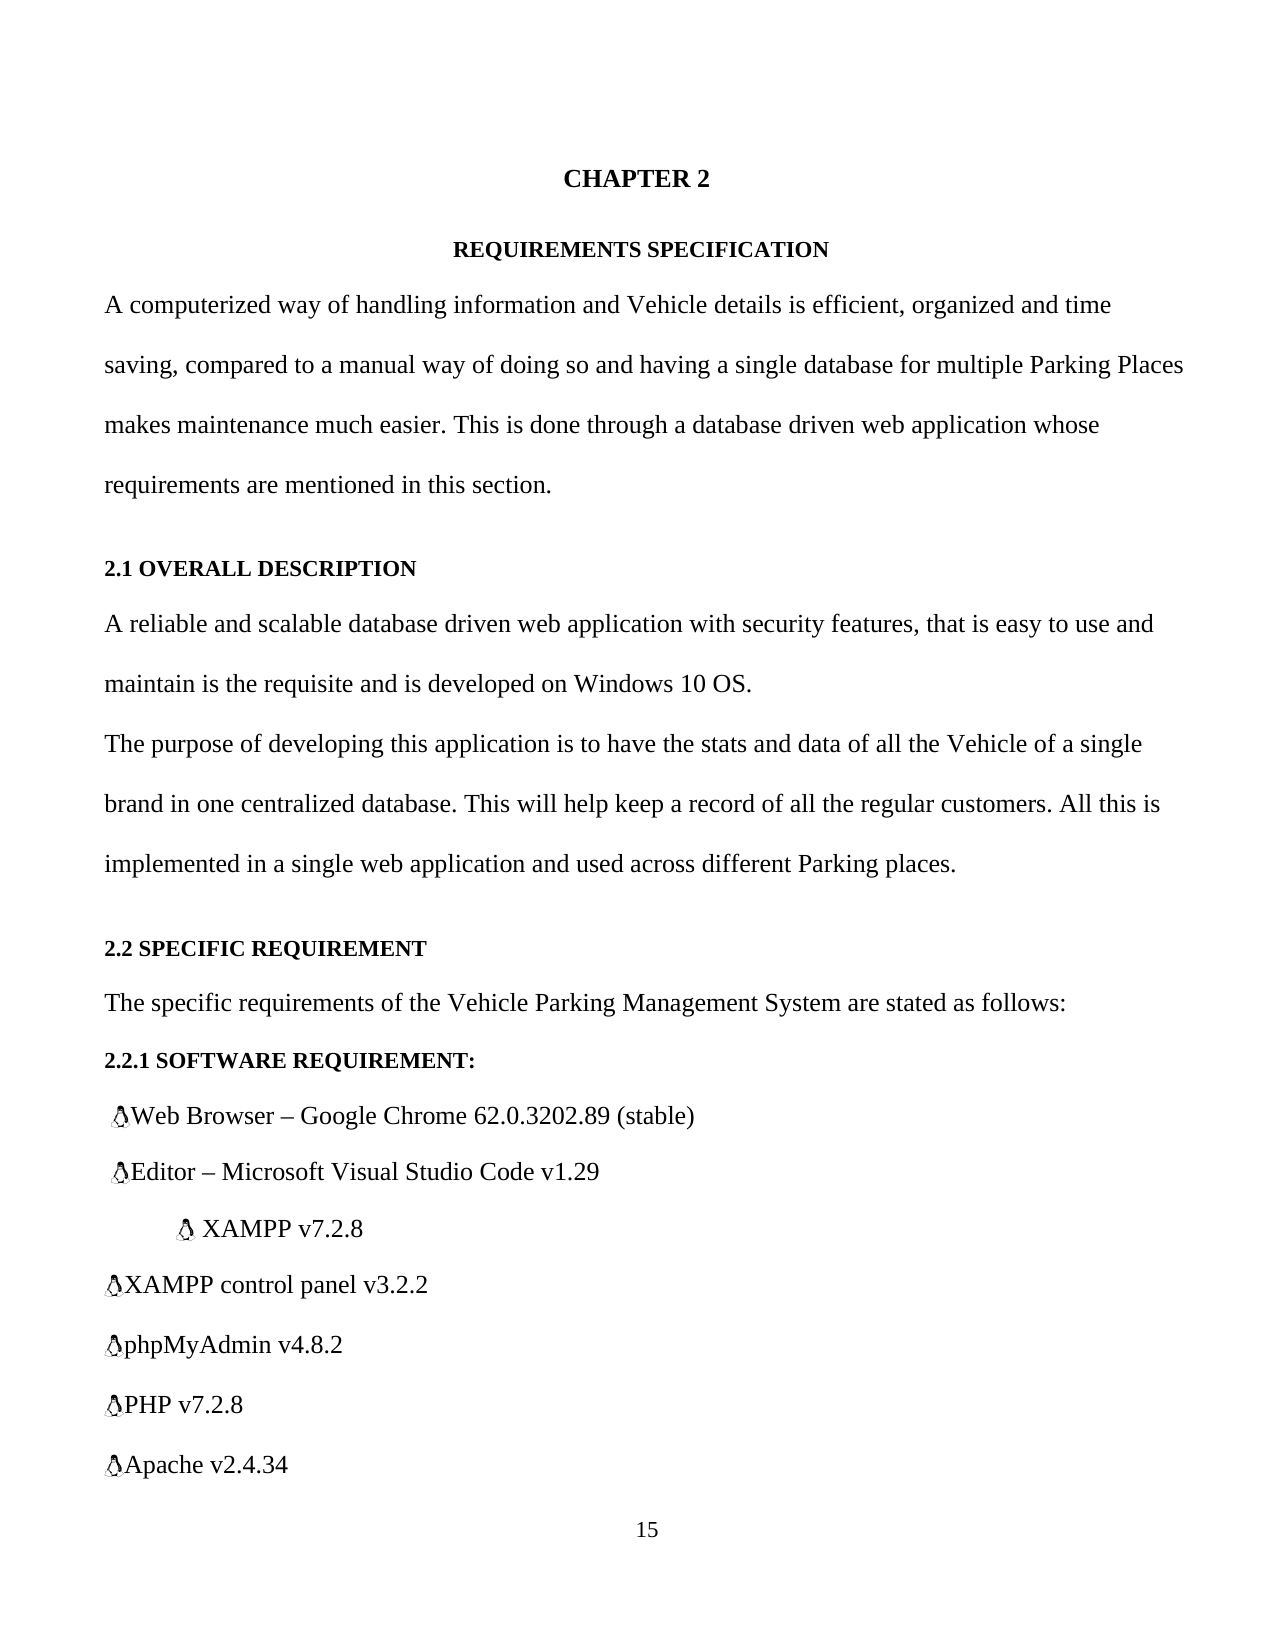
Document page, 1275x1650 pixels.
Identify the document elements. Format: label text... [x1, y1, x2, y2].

text phpMyAdmin v4.8.2 [104, 1329, 1189, 1359]
subtitle CHAPTER 2 [496, 163, 777, 193]
text  XAMPP v7.2.8 [104, 1213, 1189, 1243]
text XAMPP control panel v3.2.2 [104, 1269, 1189, 1299]
text 2.1 OVERALL DESCRIPTION [104, 556, 1189, 582]
text The specific requirements of the Vehicle Parking Management System are stated as follows: [104, 987, 1189, 1017]
text 2.2 SPECIFIC REQUIREMENT [104, 934, 1189, 961]
text Editor – Microsoft Visual Studio Code v1.29 [104, 1156, 1189, 1186]
text PHP v7.2.8 [104, 1389, 1189, 1419]
text The purpose of developing this application is to have the stats and data of all the Vehicle of a single brand in one centralized database. This will help keep a record of all the regular customers. All this is implemented in a single web application and used across different Parking places. [104, 728, 1189, 878]
text A computerized way of handling information and Vehicle details is efficient, organized and time saving, compared to a manual way of doing so and having a single database for multiple Parking Places makes maintenance much easier. This is done through a database driven web application whose requirements are mentioned in this section. [104, 289, 1189, 499]
text 2.2.1 SOFTWARE REQUIREMENT: [104, 1047, 1189, 1074]
text Web Browser – Google Chrome 62.0.3202.89 (stable) [104, 1100, 1189, 1130]
text Apache v2.4.34 [104, 1449, 1189, 1479]
text REQUIREMENTS SPECIFICATION [104, 236, 1189, 263]
text A reliable and scalable database driven web application with security features, that is easy to use and maintain is the requisite and is developed on Windows 10 OS. [104, 608, 1189, 698]
